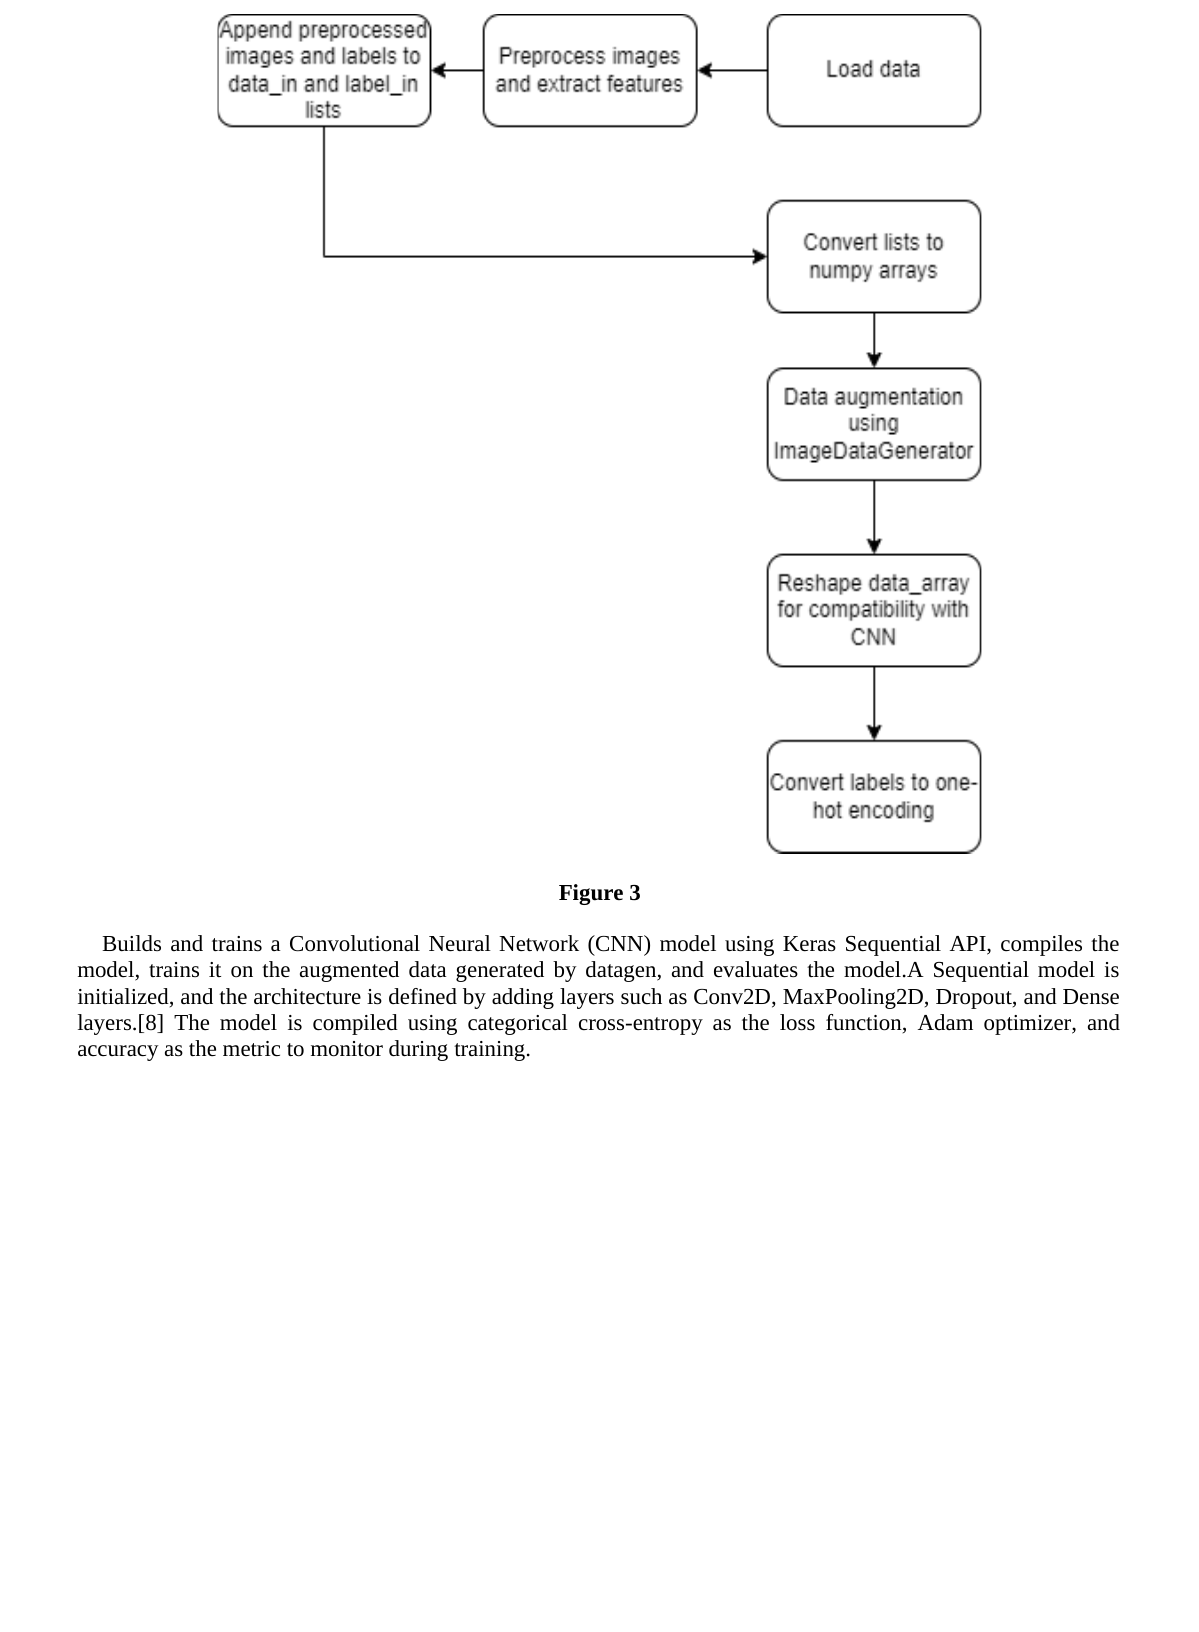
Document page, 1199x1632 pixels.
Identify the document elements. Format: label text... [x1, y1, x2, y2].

text Figure 3 [77, 879, 1122, 905]
text Builds and trains a Convolutional Neural Network (CNN) model using Keras Sequential API, compiles the model, trains it on the augmented data generated by datagen, and evaluates the model.A Sequential model is initialized, and the architecture is defined by adding layers such as Conv2D, MaxPooling2D, Dropout, and Dense layers.[8] The model is compiled using categorical cross-entropy as the loss function, Adam optimizer, and accuracy as the metric to monitor during training. [77, 930, 1122, 1062]
picture [217, 14, 982, 854]
